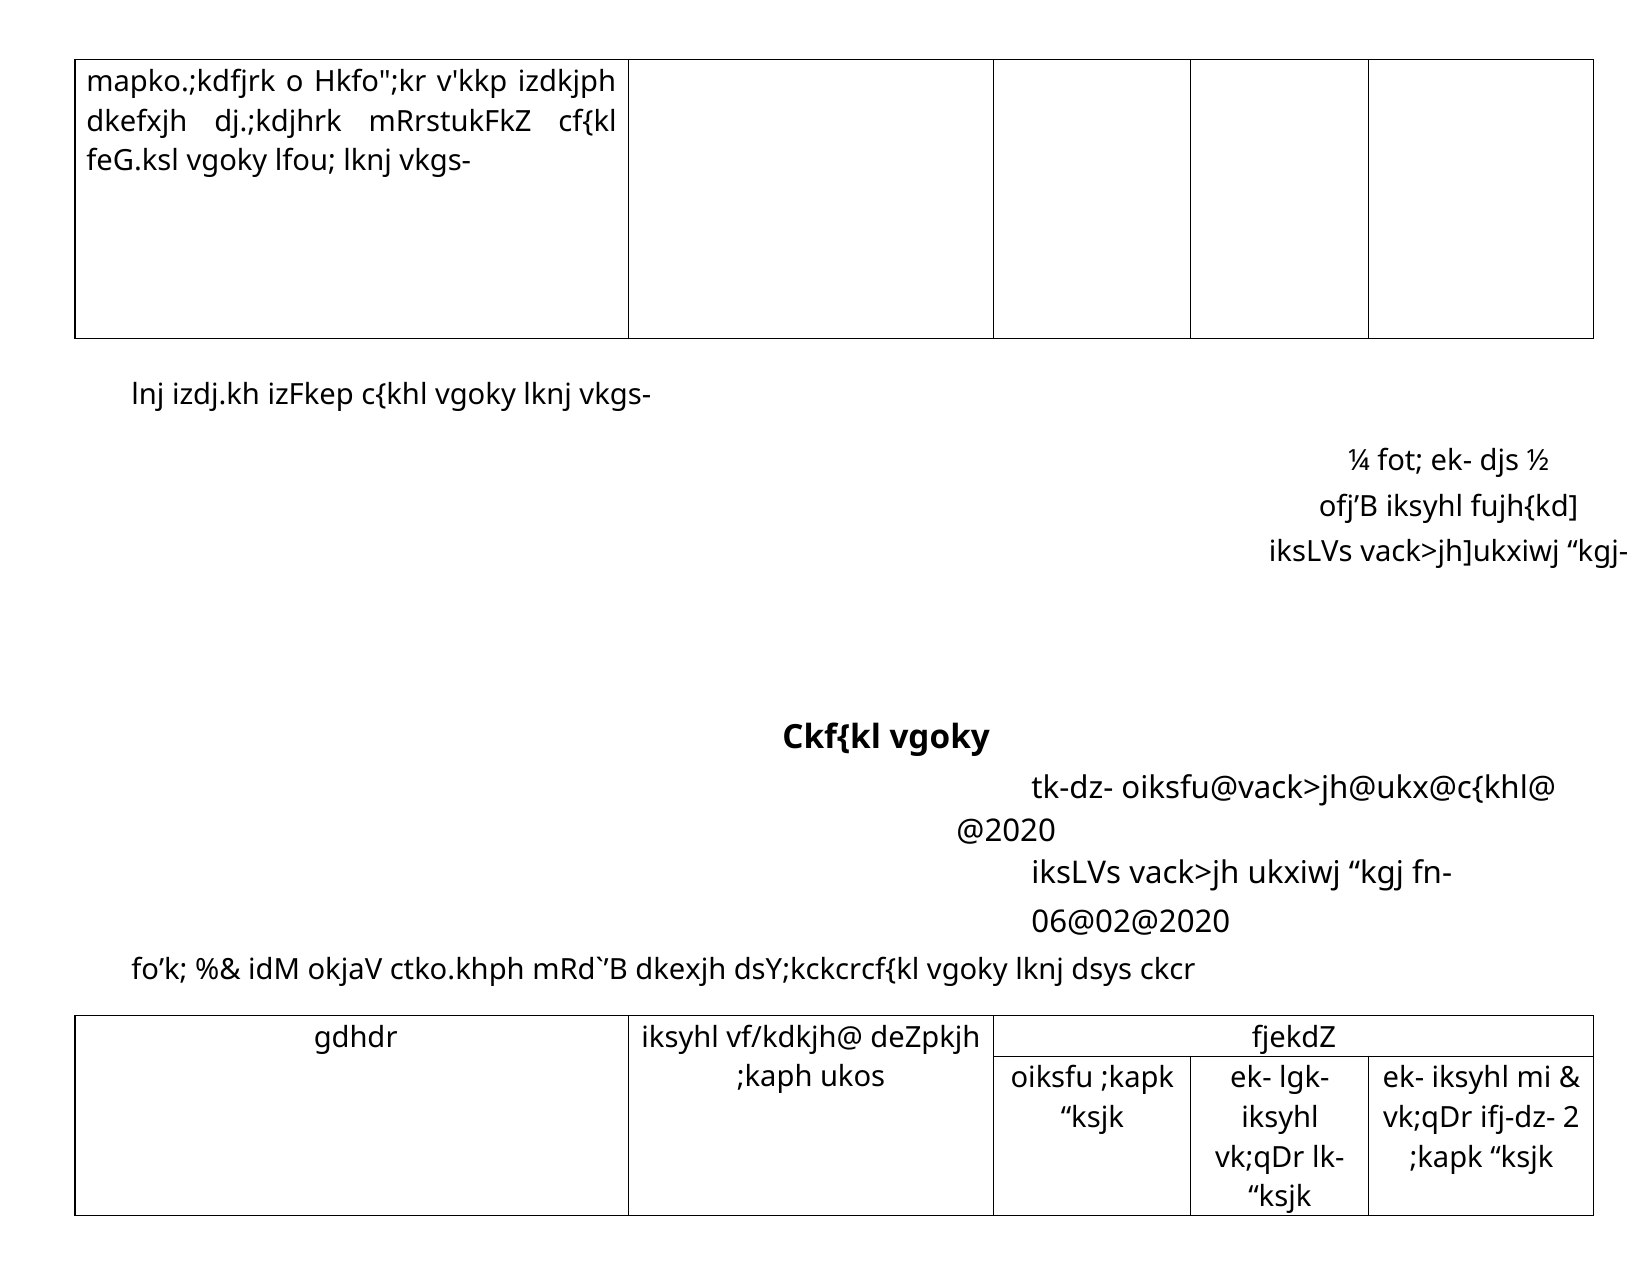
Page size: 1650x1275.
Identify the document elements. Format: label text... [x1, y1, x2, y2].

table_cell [76, 60, 628, 338]
text Ckf{kl vgoky [131, 713, 1641, 758]
table_cell ek- iksyhl mi & vk;qDr ifj-dz- 2 ;kapk “ksjk [1369, 1057, 1593, 1215]
text ofj’B iksyhl fujh{kd] [1256, 485, 1641, 525]
text ¼ fot; ek- djs ½ [1256, 439, 1641, 479]
text tk-dz- oiksfu@vack>jh@ukx@c{khl@ @2020 [956, 765, 1641, 851]
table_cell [629, 60, 993, 338]
table_cell ek- lgk- iksyhl vk;qDr lk- “ksjk [1191, 1057, 1368, 1215]
text fo’k; %& idM okjaV ctko.khph mRd`’B dkexjh dsY;kckcrcf{kl vgoky lknj dsys ckcr [131, 948, 1641, 988]
table_cell [994, 60, 1190, 338]
table_cell [1369, 60, 1593, 338]
text iksLVs vack>jh]ukxiwj “kgj- [1256, 531, 1641, 570]
table_cell [1191, 60, 1368, 338]
text iksLVs vack>jh ukxiwj “kgj fn- 06@02@2020 [1031, 851, 1641, 942]
table_header fjekdZ [994, 1016, 1593, 1056]
table_header iksyhl vf/kdkjh@ deZpkjh ;kaph ukos [629, 1016, 993, 1215]
text lnj izdj.kh izFkep c{khl vgoky lknj vkgs- [131, 373, 1641, 413]
table_header gdhdr [76, 1016, 628, 1215]
table_cell oiksfu ;kapk “ksjk [994, 1057, 1190, 1215]
